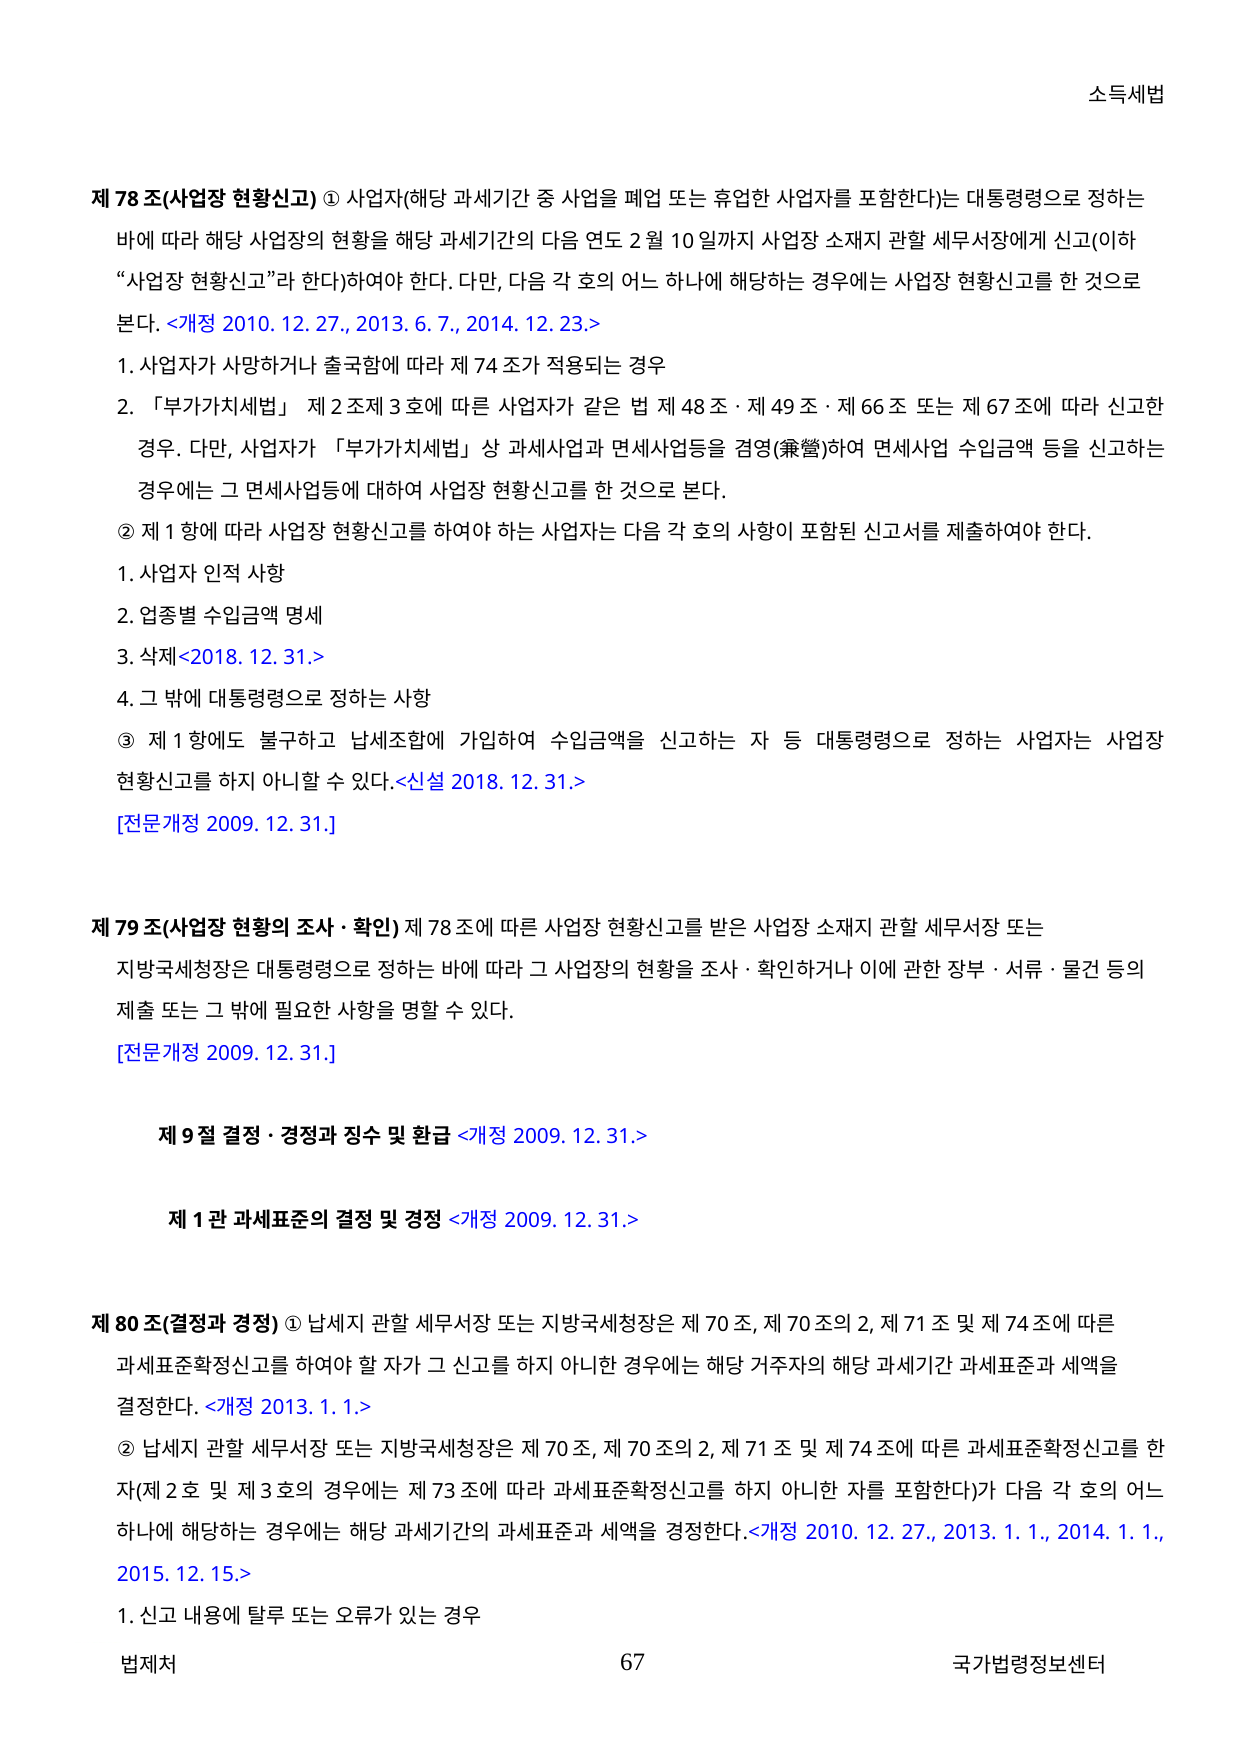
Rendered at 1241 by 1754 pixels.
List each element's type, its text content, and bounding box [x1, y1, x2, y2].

text 1. 사업자 인적 사항 [117, 546, 1165, 587]
text 1. 신고 내용에 탈루 또는 오류가 있는 경우 [117, 1587, 1165, 1629]
text ③ 제1항에도 불구하고 납세조합에 가입하여 수입금액을 신고하는 자 등 대통령령으로 정하는 사업자는 사업장 현황신고를 하지 아니할 수 있다.<신설 2018. 12. 31.> [117, 712, 1165, 796]
text 제78조(사업장 현황신고) ① 사업자(해당 과세기간 중 사업을 폐업 또는 휴업한 사업자를 포함한다)는 대통령령으로 정하는 바에 따라 해당 사업장의 현황을 해당 과세기간의 다음 연도 2월 10일까지 사업장 소재지 관할 세무서장에게 신고(이하 “사업장 현황신고”라 한다)하여야 한다. 다만, 다음 각 호의 어느 하나에 해당하는 경우에는 사업장 현황신고를 한 것으로 본다. <개정 2010. 12. 27., 2013. 6. 7., 2014. 12. 23.> [92, 171, 1165, 337]
text 제1관 과세표준의 결정 및 경정 <개정 2009. 12. 31.> [169, 1192, 1165, 1233]
text 4. 그 밖에 대통령령으로 정하는 사항 [117, 671, 1165, 712]
text ② 제1항에 따라 사업장 현황신고를 하여야 하는 사업자는 다음 각 호의 사항이 포함된 신고서를 제출하여야 한다. [117, 504, 1165, 546]
text [전문개정 2009. 12. 31.] [117, 1025, 1165, 1067]
text [전문개정 2009. 12. 31.] [117, 796, 1165, 837]
text ② 납세지 관할 세무서장 또는 지방국세청장은 제70조, 제70조의2, 제71조 및 제74조에 따른 과세표준확정신고를 한 자(제2호 및 제3호의 경우에는 제73조에 따라 과세표준확정신고를 하지 아니한 자를 포함한다)가 다음 각 호의 어느 하나에 해당하는 경우에는 해당 과세기간의 과세표준과 세액을 경정한다.<개정 2010. 12. 27., 2013. 1. 1., 2014. 1. 1., 2015. 12. 15.> [117, 1421, 1165, 1587]
text 제80조(결정과 경정) ① 납세지 관할 세무서장 또는 지방국세청장은 제70조, 제70조의2, 제71조 및 제74조에 따른 과세표준확정신고를 하여야 할 자가 그 신고를 하지 아니한 경우에는 해당 거주자의 해당 과세기간 과세표준과 세액을 결정한다. <개정 2013. 1. 1.> [92, 1296, 1165, 1421]
text 1. 사업자가 사망하거나 출국함에 따라 제74조가 적용되는 경우 [117, 337, 1165, 379]
text 2. 업종별 수입금액 명세 [117, 587, 1165, 629]
text 제79조(사업장 현황의 조사ㆍ확인) 제78조에 따른 사업장 현황신고를 받은 사업장 소재지 관할 세무서장 또는 지방국세청장은 대통령령으로 정하는 바에 따라 그 사업장의 현황을 조사ㆍ확인하거나 이에 관한 장부ㆍ서류ㆍ물건 등의 제출 또는 그 밖에 필요한 사항을 명할 수 있다. [92, 900, 1165, 1025]
text 2. 「부가가치세법」 제2조제3호에 따른 사업자가 같은 법 제48조ㆍ제49조ㆍ제66조 또는 제67조에 따라 신고한 경우. 다만, 사업자가 「부가가치세법」상 과세사업과 면세사업등을 겸영(兼營)하여 면세사업 수입금액 등을 신고하는 경우에는 그 면세사업등에 대하여 사업장 현황신고를 한 것으로 본다. [117, 379, 1165, 504]
text 제9절 결정ㆍ경정과 징수 및 환급 <개정 2009. 12. 31.> [158, 1108, 1165, 1150]
text 3. 삭제<2018. 12. 31.> [117, 629, 1165, 671]
